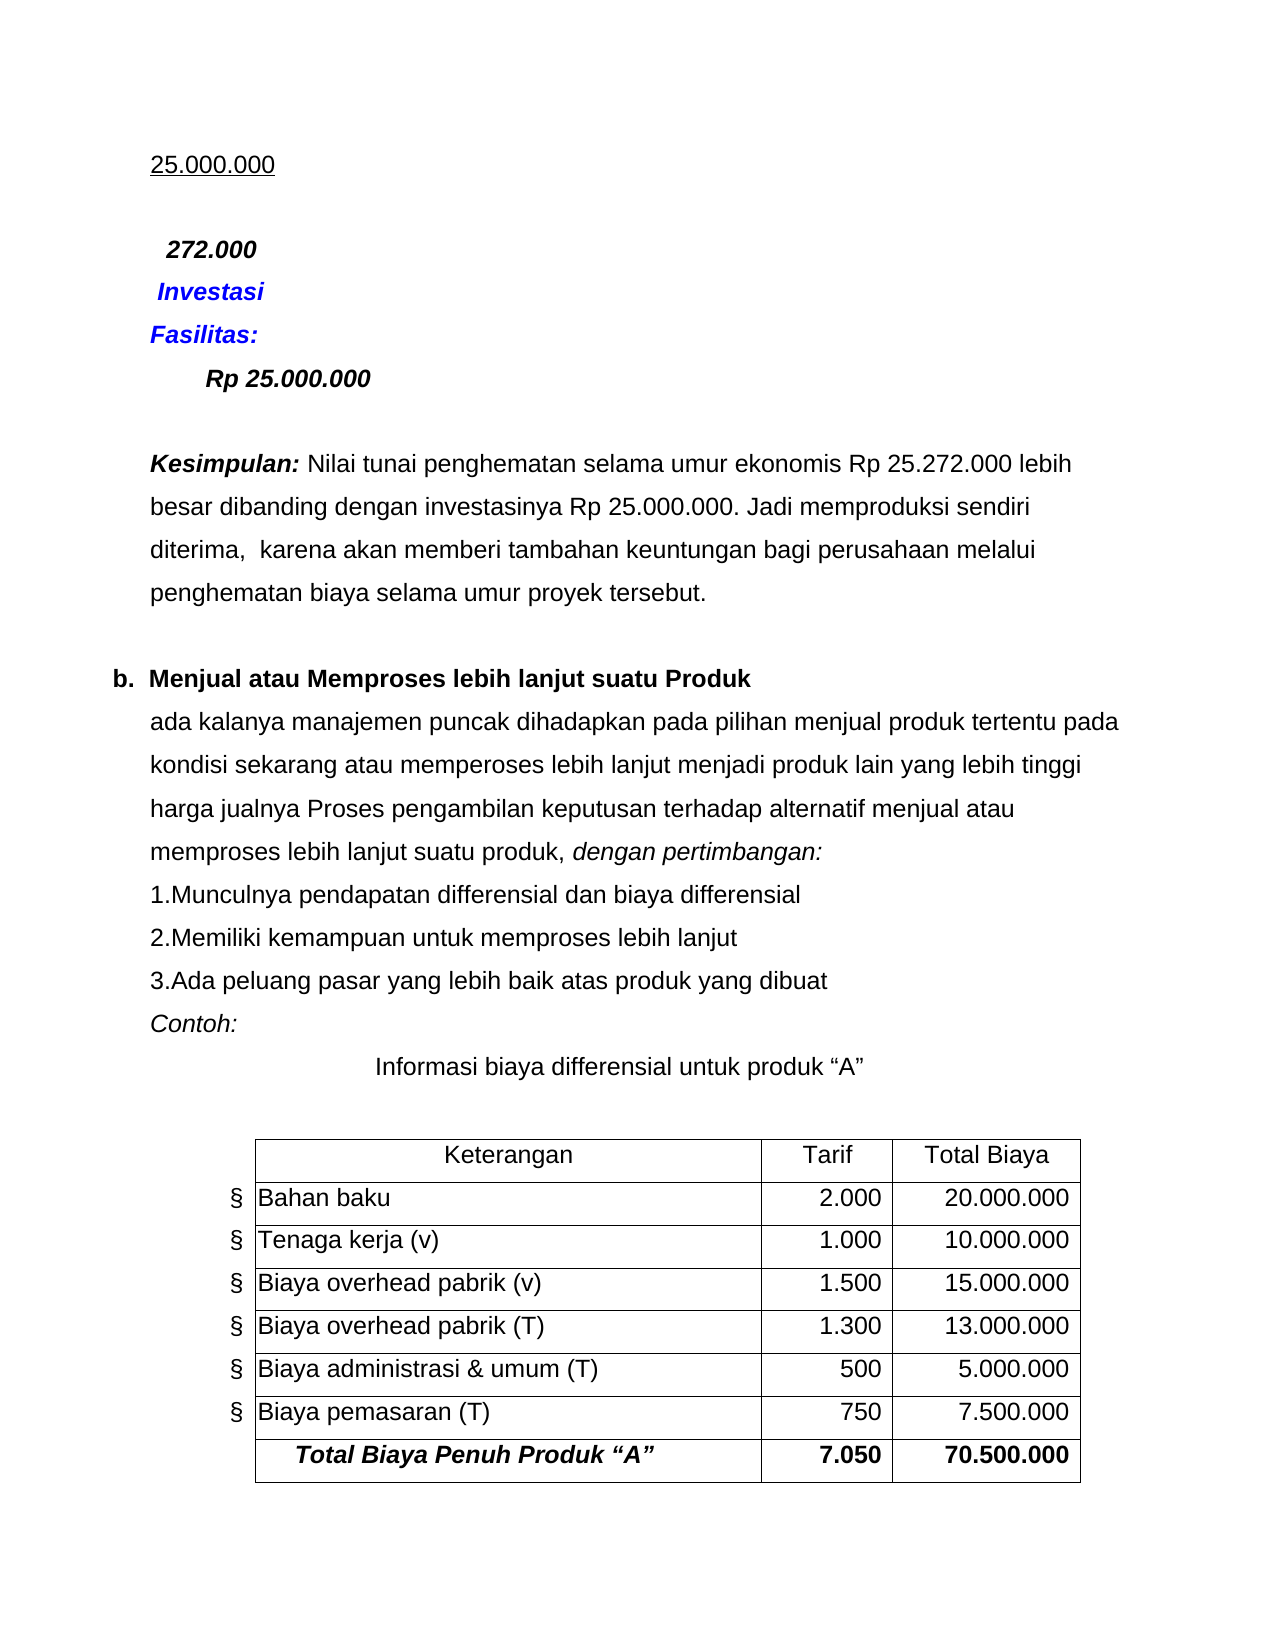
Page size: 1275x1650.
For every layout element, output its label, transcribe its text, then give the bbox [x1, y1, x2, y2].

table_cell 70.500.000 [893, 1440, 1080, 1482]
text Contoh: [150, 1009, 1125, 1038]
text 2.Memiliki kemampuan untuk memproses lebih lanjut [150, 923, 1125, 952]
text Kesimpulan: Nilai tunai penghematan selama umur ekonomis Rp 25.272.000 lebih besar dibanding dengan investasinya Rp 25.000.000. Jadi memproduksi sendiri diterima, karena akan memberi tambahan keuntungan bagi perusahaan melalui penghematan biaya selama umur proyek tersebut. [150, 449, 1125, 607]
table_cell 15.000.000 [893, 1269, 1080, 1310]
table_header 25.272.000 25.000.000 272.000 [150, 176, 275, 277]
table_cell 500 [762, 1354, 892, 1396]
table_header Investasi Fasilitas: Rp 25.000.000 [150, 278, 379, 406]
text 1.Munculnya pendapatan differensial dan biaya differensial [150, 880, 1125, 909]
table_cell 10.000.000 [893, 1226, 1080, 1267]
table_cell 7.500.000 [893, 1397, 1080, 1439]
table_cell 750 [762, 1397, 892, 1439]
table_cell 5.000.000 [893, 1354, 1080, 1396]
text b. Menjual atau Memproses lebih lanjut suatu Produk [112, 664, 1125, 693]
table_cell Total Biaya Penuh Produk “A” [256, 1440, 761, 1482]
table_cell § Biaya administrasi & umum (T) [256, 1354, 761, 1396]
table_cell § Biaya pemasaran (T) [256, 1397, 761, 1439]
text Informasi biaya differensial untuk produk “A” [300, 1052, 1125, 1081]
table_header Total Biaya [893, 1140, 1080, 1182]
table_header Keterangan [256, 1140, 761, 1182]
table_cell 20.000.000 [893, 1183, 1080, 1224]
table_header Tarif [762, 1140, 892, 1182]
table_cell 7.050 [762, 1440, 892, 1482]
table_cell 1.300 [762, 1311, 892, 1353]
text 3.Ada peluang pasar yang lebih baik atas produk yang dibuat [150, 966, 1125, 995]
table_cell 1.000 [762, 1226, 892, 1267]
table_cell § Tenaga kerja (v) [256, 1226, 761, 1267]
table_cell 2.000 [762, 1183, 892, 1224]
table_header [150, 150, 275, 175]
table_cell § Bahan baku [256, 1183, 761, 1224]
text ada kalanya manajemen puncak dihadapkan pada pilihan menjual produk tertentu pada kondisi sekarang atau memperoses lebih lanjut menjadi produk lain yang lebih tinggi harga jualnya Proses pengambilan keputusan terhadap alternatif menjual atau memproses lebih lanjut suatu produk, dengan pertimbangan: [150, 707, 1125, 866]
table_cell 1.500 [762, 1269, 892, 1310]
table_cell § Biaya overhead pabrik (T) [256, 1311, 761, 1353]
table_cell 13.000.000 [893, 1311, 1080, 1353]
table_cell § Biaya overhead pabrik (v) [256, 1269, 761, 1310]
